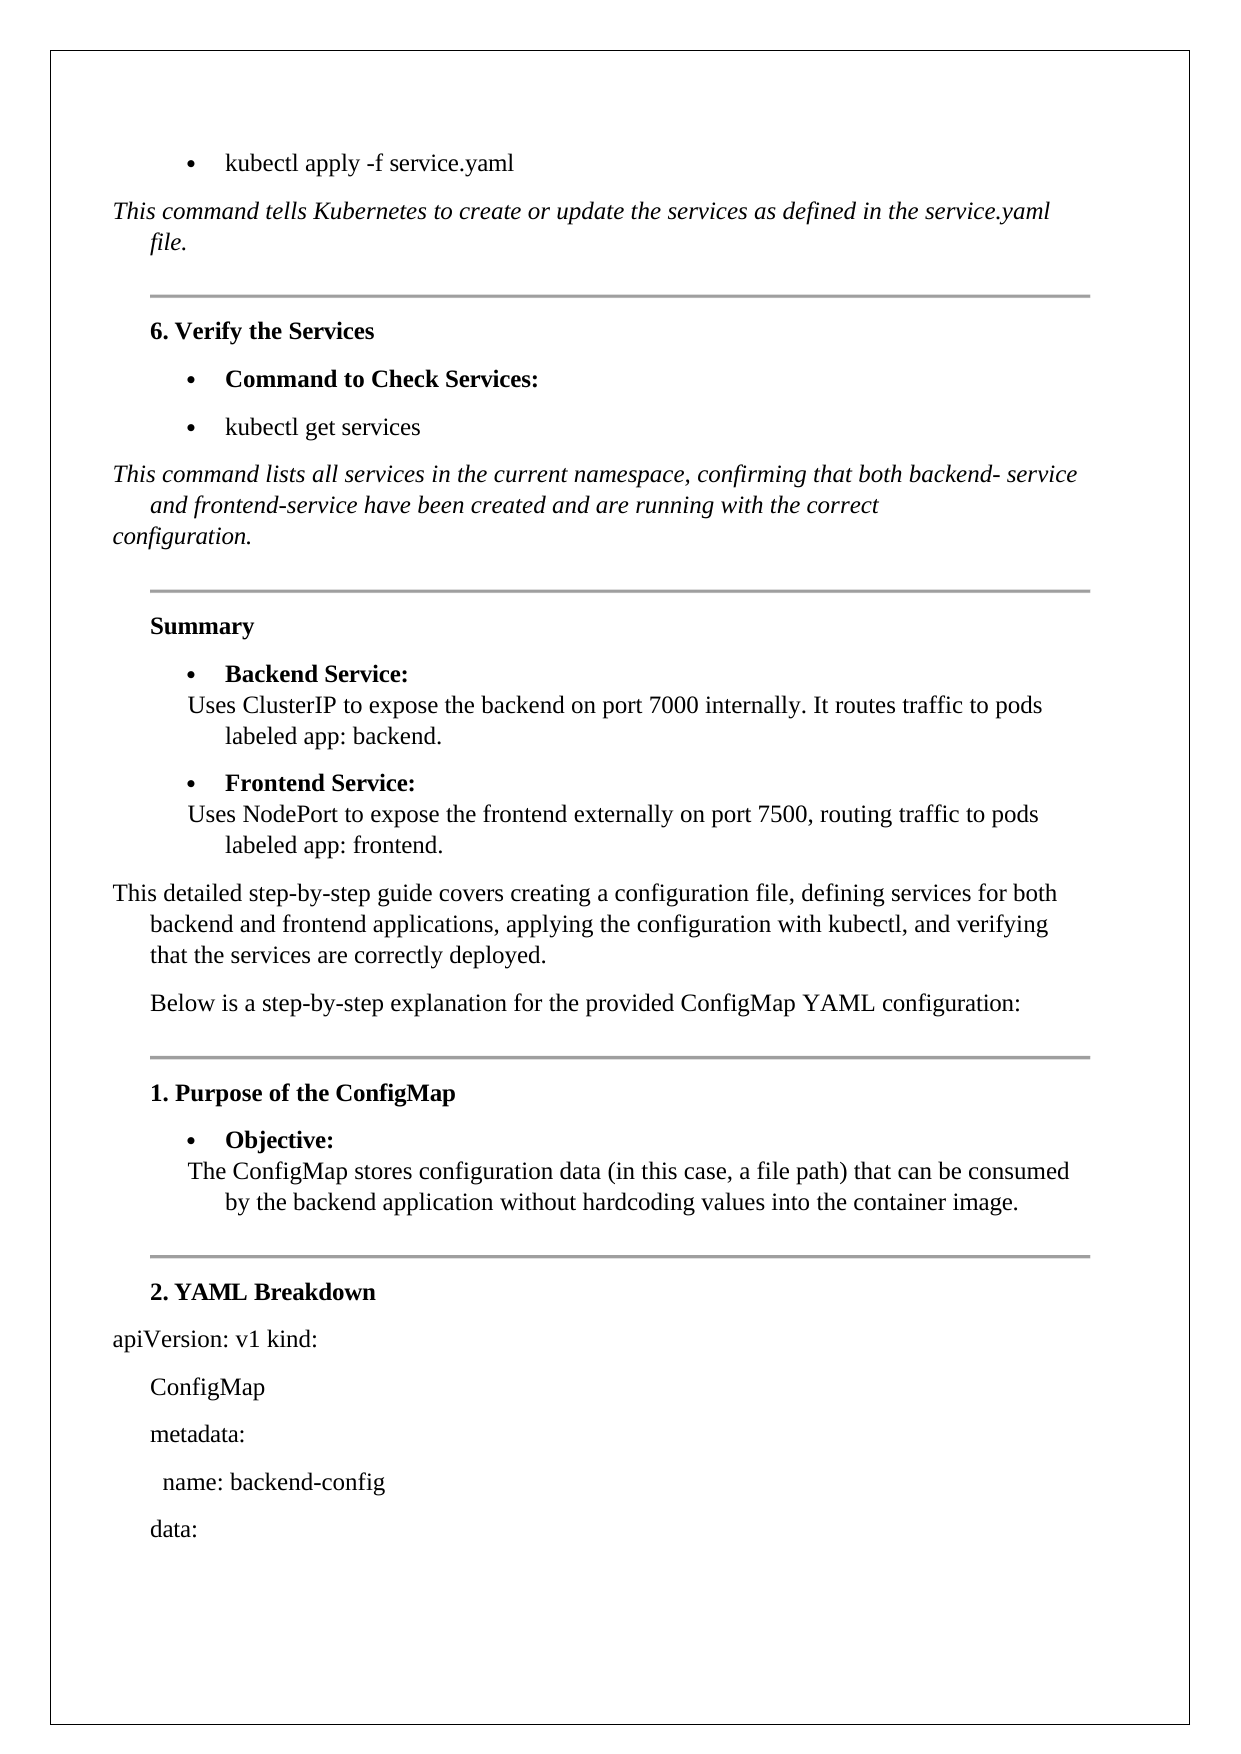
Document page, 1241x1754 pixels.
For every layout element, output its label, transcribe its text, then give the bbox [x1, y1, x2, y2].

text Below is a step-by-step explanation for the provided ConfigMap YAML configuration: [150, 988, 1093, 1017]
list Command to Check Services: [187, 364, 1093, 393]
subtitle YAML Breakdown [150, 1277, 1093, 1306]
text Uses ClusterIP to expose the backend on port 7000 internally. It routes traffic to pods labeled app: backend. [187, 690, 1093, 749]
text Uses NodePort to expose the frontend externally on port 7500, routing traffic to pods labeled app: frontend. [187, 799, 1093, 859]
text This detailed step-by-step guide covers creating a configuration file, defining services for both backend and frontend applications, applying the configuration with kubectl, and verifying that the services are correctly deployed. [112, 878, 1080, 969]
list kubectl get services [187, 412, 1093, 441]
text The ConfigMap stores configuration data (in this case, a file path) that can be consumed by the backend application without hardcoding values into the container image. [187, 1156, 1093, 1216]
subtitle Verify the Services [150, 316, 1093, 345]
text configuration. [112, 522, 1093, 550]
list Backend Service: [187, 659, 1093, 688]
text name: backend-config data: [150, 1467, 429, 1543]
text This command lists all services in the current namespace, confirming that both backend- service and frontend-service have been created and are running with the correct [112, 459, 1093, 519]
text apiVersion: v1 kind: ConfigMap metadata: [112, 1324, 347, 1448]
list kubectl apply -f service.yaml [187, 148, 1093, 177]
text This command tells Kubernetes to create or update the services as defined in the service.yaml file. [112, 196, 1093, 256]
subtitle Summary [150, 611, 1093, 640]
subtitle Purpose of the ConfigMap [150, 1078, 1093, 1106]
subtitle Frontend Service: [187, 768, 1093, 797]
list Objective: [187, 1125, 1093, 1154]
